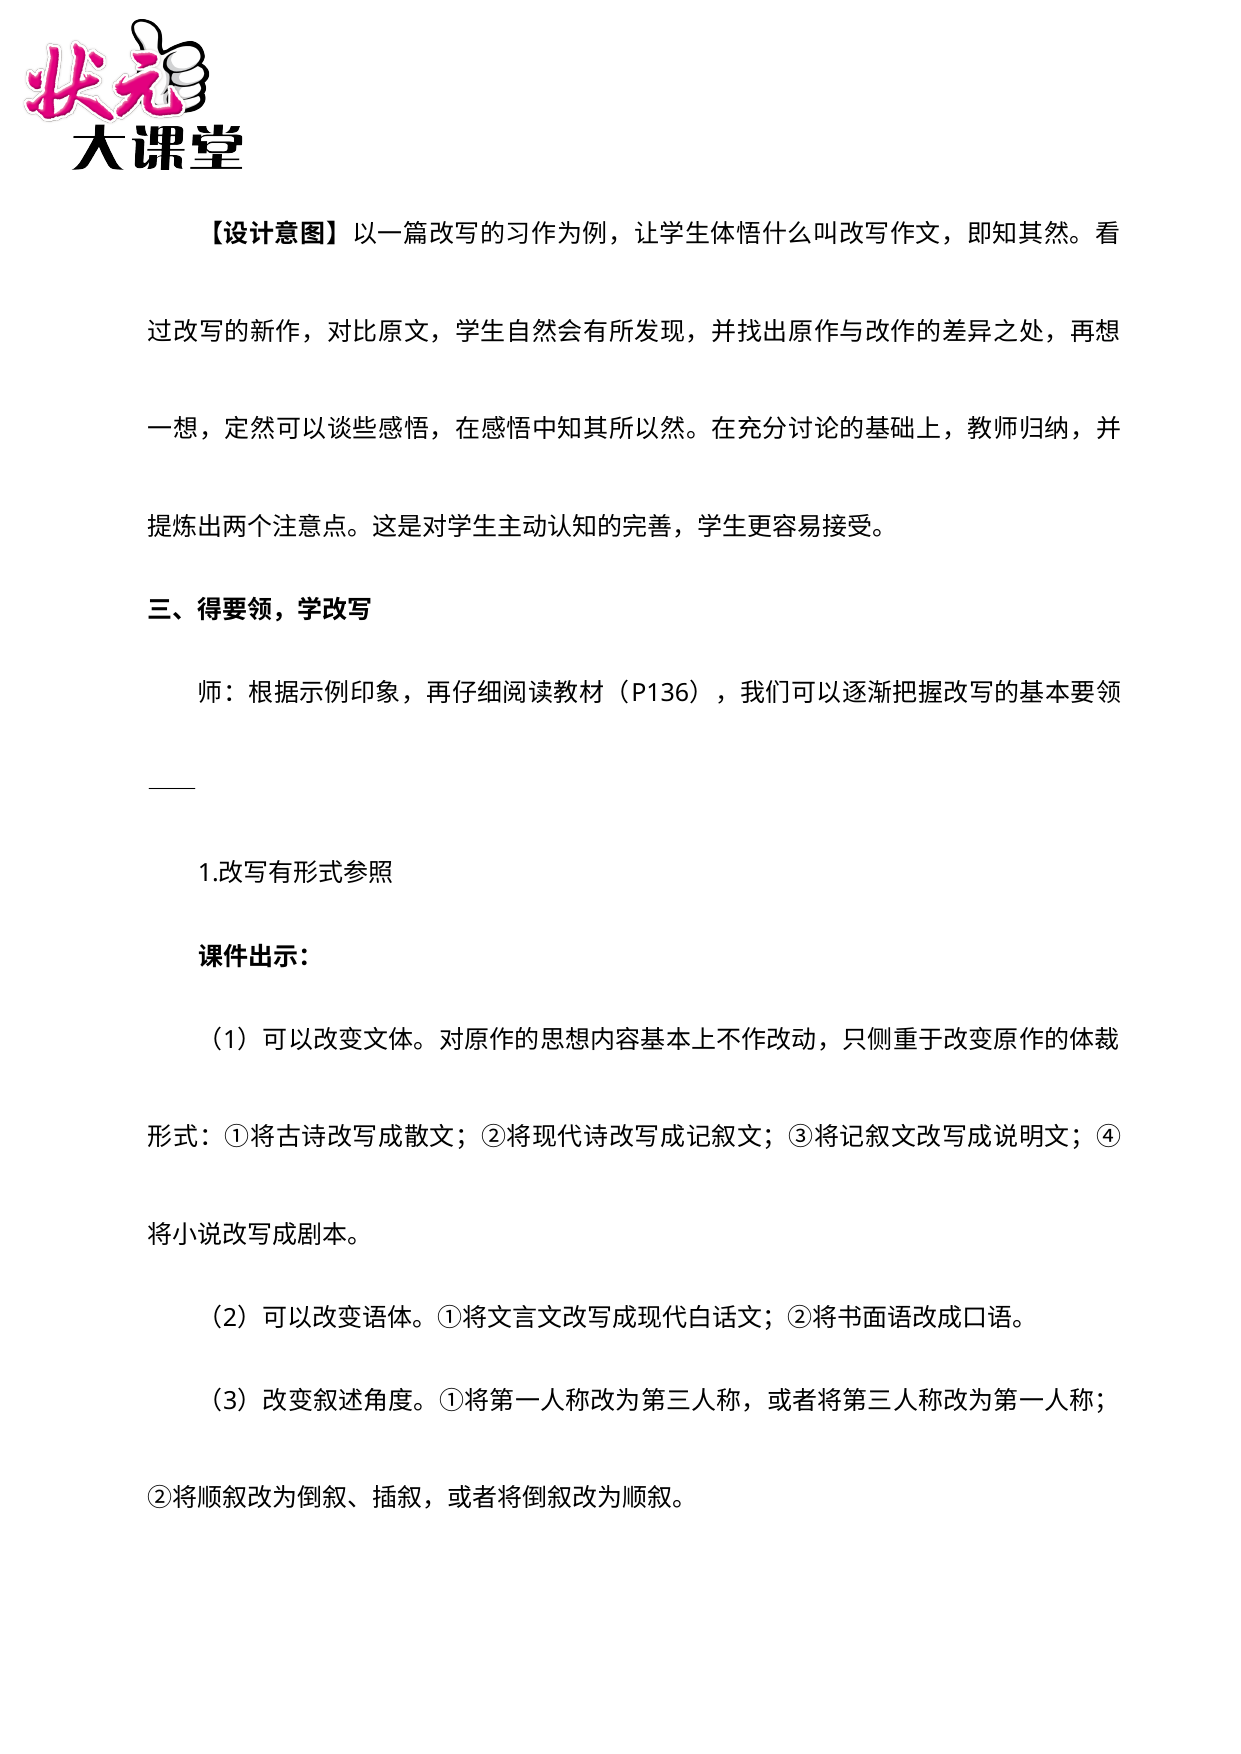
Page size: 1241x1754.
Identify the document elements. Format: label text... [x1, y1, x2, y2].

text 【设计意图】以一篇改写的习作为例，让学生体悟什么叫改写作文，即知其然。看过改写的新作，对比原文，学生自然会有所发现，并找出原作与改作的差异之处，再想一想，定然可以谈些感悟，在感悟中知其所以然。在充分讨论的基础上，教师归纳，并提炼出两个注意点。这是对学生主动认知的完善，学生更容易接受。 [148, 199, 1122, 557]
picture [21, 19, 243, 170]
text 师：根据示例印象，再仔细阅读教材（P136），我们可以逐渐把握改写的基本要领—— [148, 658, 1122, 820]
text （1）可以改变文体。对原作的思想内容基本上不作改动，只侧重于改变原作的体裁形式：①将古诗改写成散文；②将现代诗改写成记叙文；③将记叙文改写成说明文；④将小说改写成剧本。 [148, 1005, 1122, 1265]
text 三、得要领，学改写 [148, 575, 1122, 640]
text 1.改写有形式参照 [148, 838, 1122, 903]
text （3）改变叙述角度。①将第一人称改为第三人称，或者将第三人称改为第一人称；②将顺叙改为倒叙、插叙，或者将倒叙改为顺叙。 [148, 1366, 1122, 1528]
text 课件出示： [148, 922, 1122, 987]
text （2）可以改变语体。①将文言文改写成现代白话文；②将书面语改成口语。 [148, 1283, 1122, 1348]
